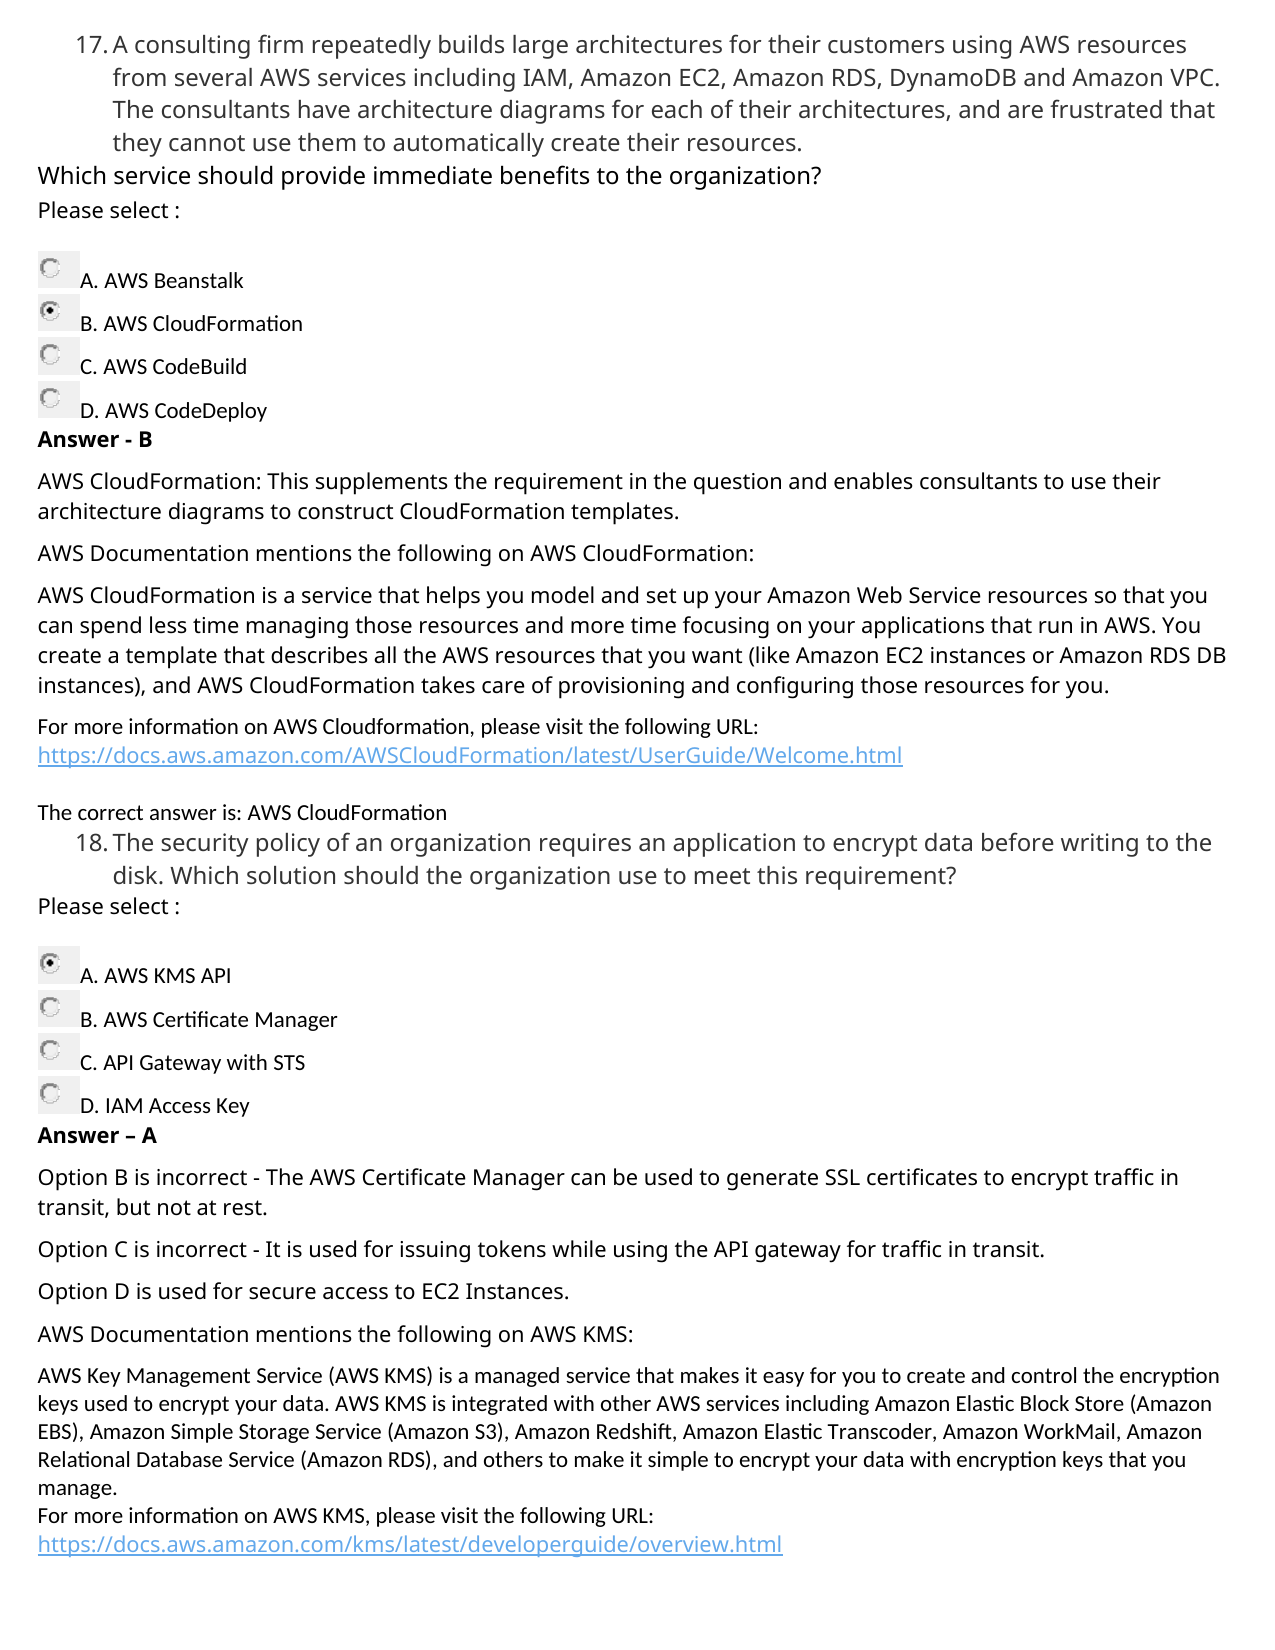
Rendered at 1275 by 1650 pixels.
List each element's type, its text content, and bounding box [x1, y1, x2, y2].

text AWS CloudFormation is a service that helps you model and set up your Amazon Web Service resources so that you can spend less time managing those resources and more time focusing on your applications that run in AWS. You create a template that describes all the AWS resources that you want (like Amazon EC2 instances or Amazon RDS DB instances), and AWS CloudFormation takes care of provisioning and configuring those resources for you. [37, 581, 1247, 700]
text Option B is incorrect - The AWS Certificate Manager can be used to generate SSL certificates to encrypt traffic in transit, but not at rest. [37, 1162, 1247, 1221]
text B. AWS Certificate Manager [37, 989, 1247, 1033]
text Which service should provide immediate benefits to the organization? Please select : [37, 158, 1247, 225]
text AWS Key Management Service (AWS KMS) is a managed service that makes it easy for you to create and control the encryption keys used to encrypt your data. AWS KMS is integrated with other AWS services including Amazon Elastic Block Store (Amazon EBS), Amazon Simple Storage Service (Amazon S3), Amazon Redshift, Amazon Elastic Transcoder, Amazon WorkMail, Amazon Relational Database Service (Amazon RDS), and others to make it simple to encrypt your data with encryption keys that you manage. [37, 1361, 1247, 1501]
text C. API Gateway with STS [37, 1033, 1247, 1076]
text A. AWS Beanstalk [37, 251, 1247, 294]
text D. AWS CodeDeploy [37, 381, 1247, 424]
text AWS CloudFormation: This supplements the requirement in the question and enables consultants to use their architecture diagrams to construct CloudFormation templates. [37, 466, 1247, 526]
text https://docs.aws.amazon.com/AWSCloudFormation/latest/UserGuide/Welcome.html [37, 740, 1247, 798]
text AWS Documentation mentions the following on AWS CloudFormation: [37, 538, 1247, 568]
text B. AWS CloudFormation [37, 294, 1247, 337]
text C. AWS CodeBuild [37, 337, 1247, 381]
text Option C is incorrect - It is used for issuing tokens while using the API gateway for traffic in transit. [37, 1234, 1247, 1264]
text D. IAM Access Key [37, 1076, 1247, 1119]
text The correct answer is: AWS CloudFormation [37, 798, 1247, 826]
text Please select : [37, 891, 1247, 921]
text A. AWS KMS API [37, 946, 1247, 989]
list The security policy of an organization requires an application to encrypt data before writing to the disk. Which solution should the organization use to meet this requirement? [75, 826, 1247, 891]
text AWS Documentation mentions the following on AWS KMS: [37, 1318, 1247, 1348]
text Option D is used for secure access to EC2 Instances. [37, 1276, 1247, 1306]
list A consulting firm repeatedly builds large architectures for their customers using AWS resources from several AWS services including IAM, Amazon EC2, Amazon RDS, DynamoDB and Amazon VPC. The consultants have architecture diagrams for each of their architectures, and are frustrated that they cannot use them to automatically create their resources. [75, 28, 1247, 158]
text https://docs.aws.amazon.com/kms/latest/developerguide/overview.html [37, 1529, 1247, 1587]
text Answer - B [37, 424, 1247, 454]
text Answer – A [37, 1119, 1247, 1149]
text For more information on AWS KMS, please visit the following URL: [37, 1501, 1247, 1529]
text For more information on AWS Cloudformation, please visit the following URL: [37, 712, 1247, 740]
